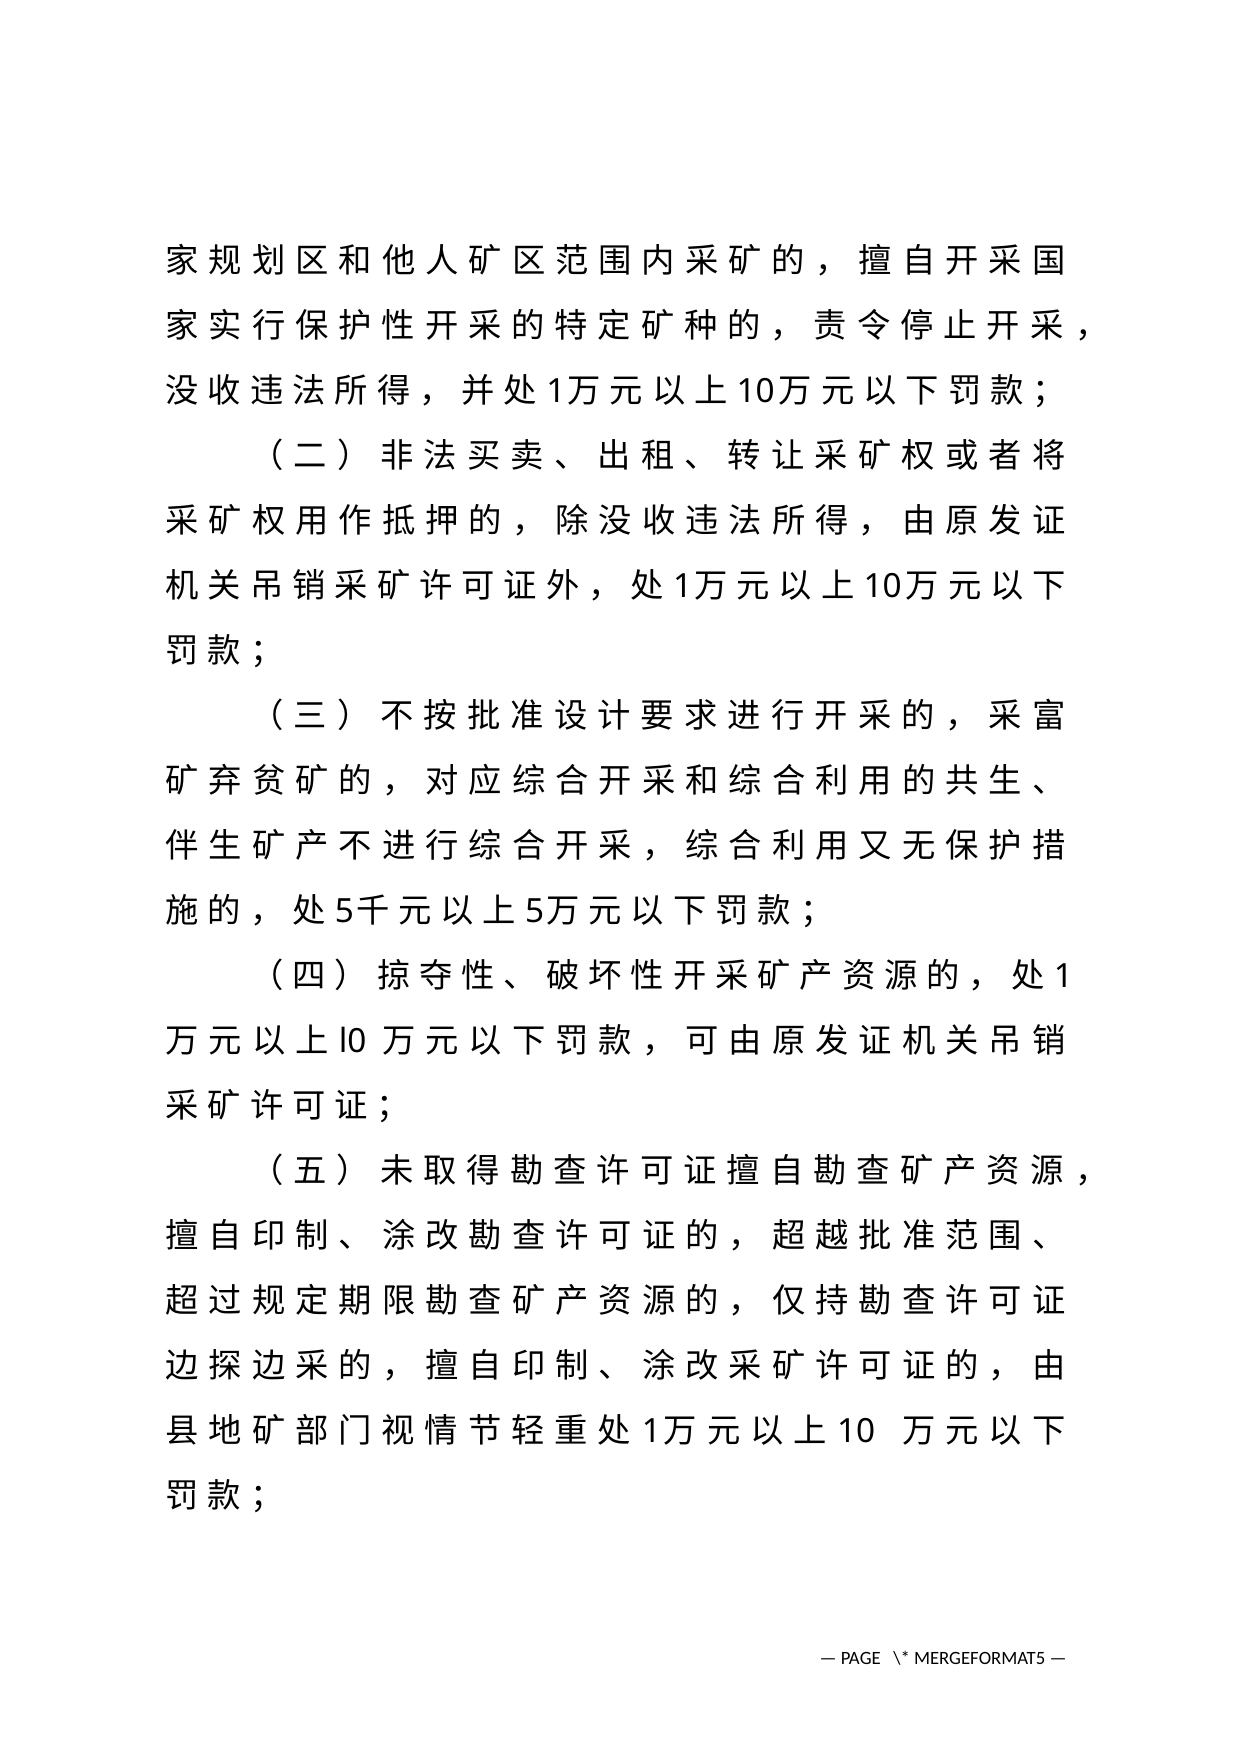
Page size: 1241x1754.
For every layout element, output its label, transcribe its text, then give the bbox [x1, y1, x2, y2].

text （三）不按批准设计要求进行开采的，采富矿弃贫矿的，对应综合开采和综合利用的共生、伴生矿产不进行综合开采，综合利用又无保护措施的，处5千元以上5万元以下罚款； [165, 681, 1075, 941]
text （五）未取得勘查许可证擅自勘查矿产资源，擅自印制、涂改勘查许可证的，超越批准范围、超过规定期限勘查矿产资源的，仅持勘查许可证边探边采的，擅自印制、涂改采矿许可证的，由县地矿部门视情节轻重处1万元以上10 万元以下罚款； [165, 1136, 1075, 1526]
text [165, 226, 1075, 421]
text （四）掠夺性、破坏性开采矿产资源的，处1万元以上l0万元以下罚款，可由原发证机关吊销采矿许可证； [165, 941, 1075, 1136]
text （二）非法买卖、出租、转让采矿权或者将采矿权用作抵押的，除没收违法所得，由原发证机关吊销采矿许可证外，处1万元以上10万元以下罚款； [165, 421, 1075, 681]
